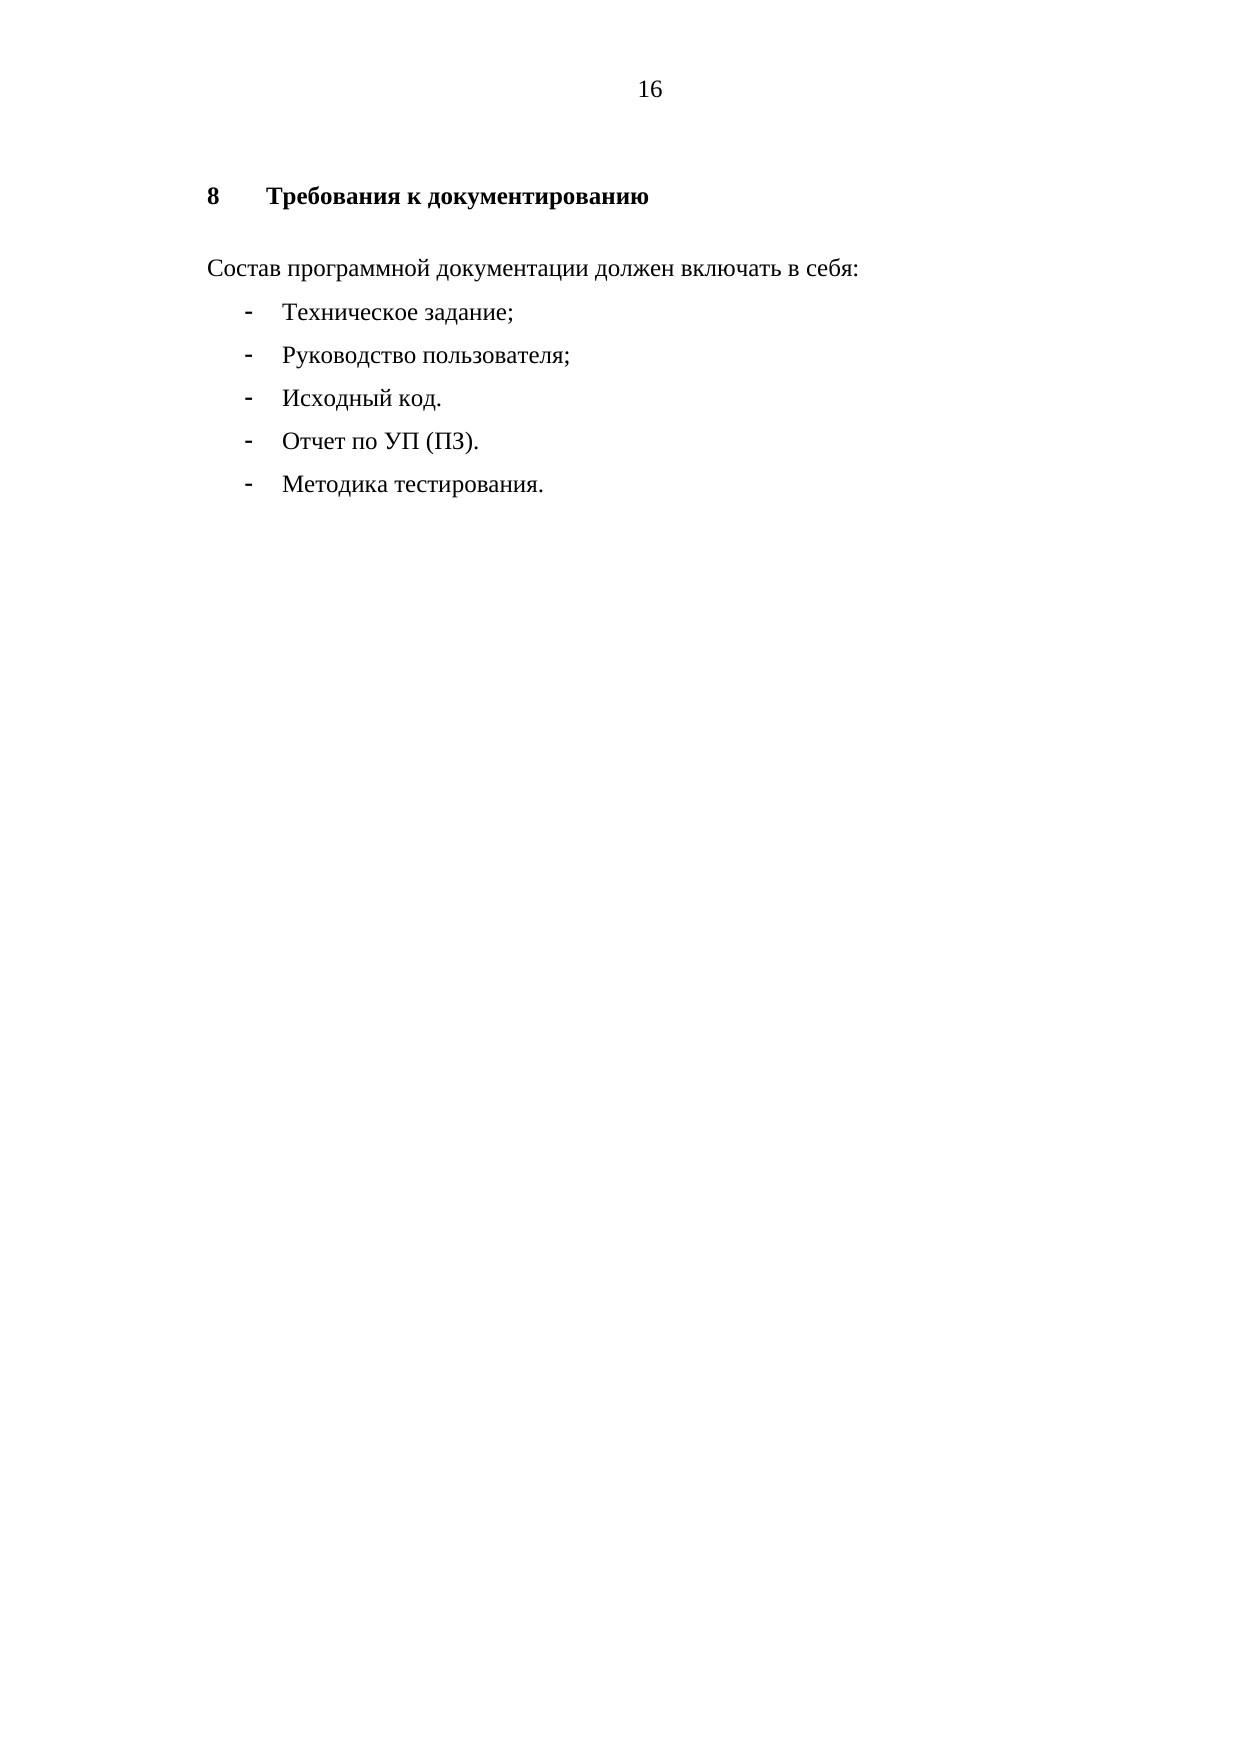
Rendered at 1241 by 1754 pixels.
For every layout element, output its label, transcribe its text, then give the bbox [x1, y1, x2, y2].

list Исходный код. [244, 383, 1181, 412]
list Методика тестирования. [244, 469, 1181, 498]
list Техническое задание; [244, 297, 1181, 325]
list Отчет по УП (ПЗ). [244, 426, 1181, 455]
subtitle Требования к документированию [118, 181, 1181, 210]
list Руководство пользователя; [244, 340, 1181, 368]
text Состав программной документации должен включать в себя: [118, 253, 1181, 282]
